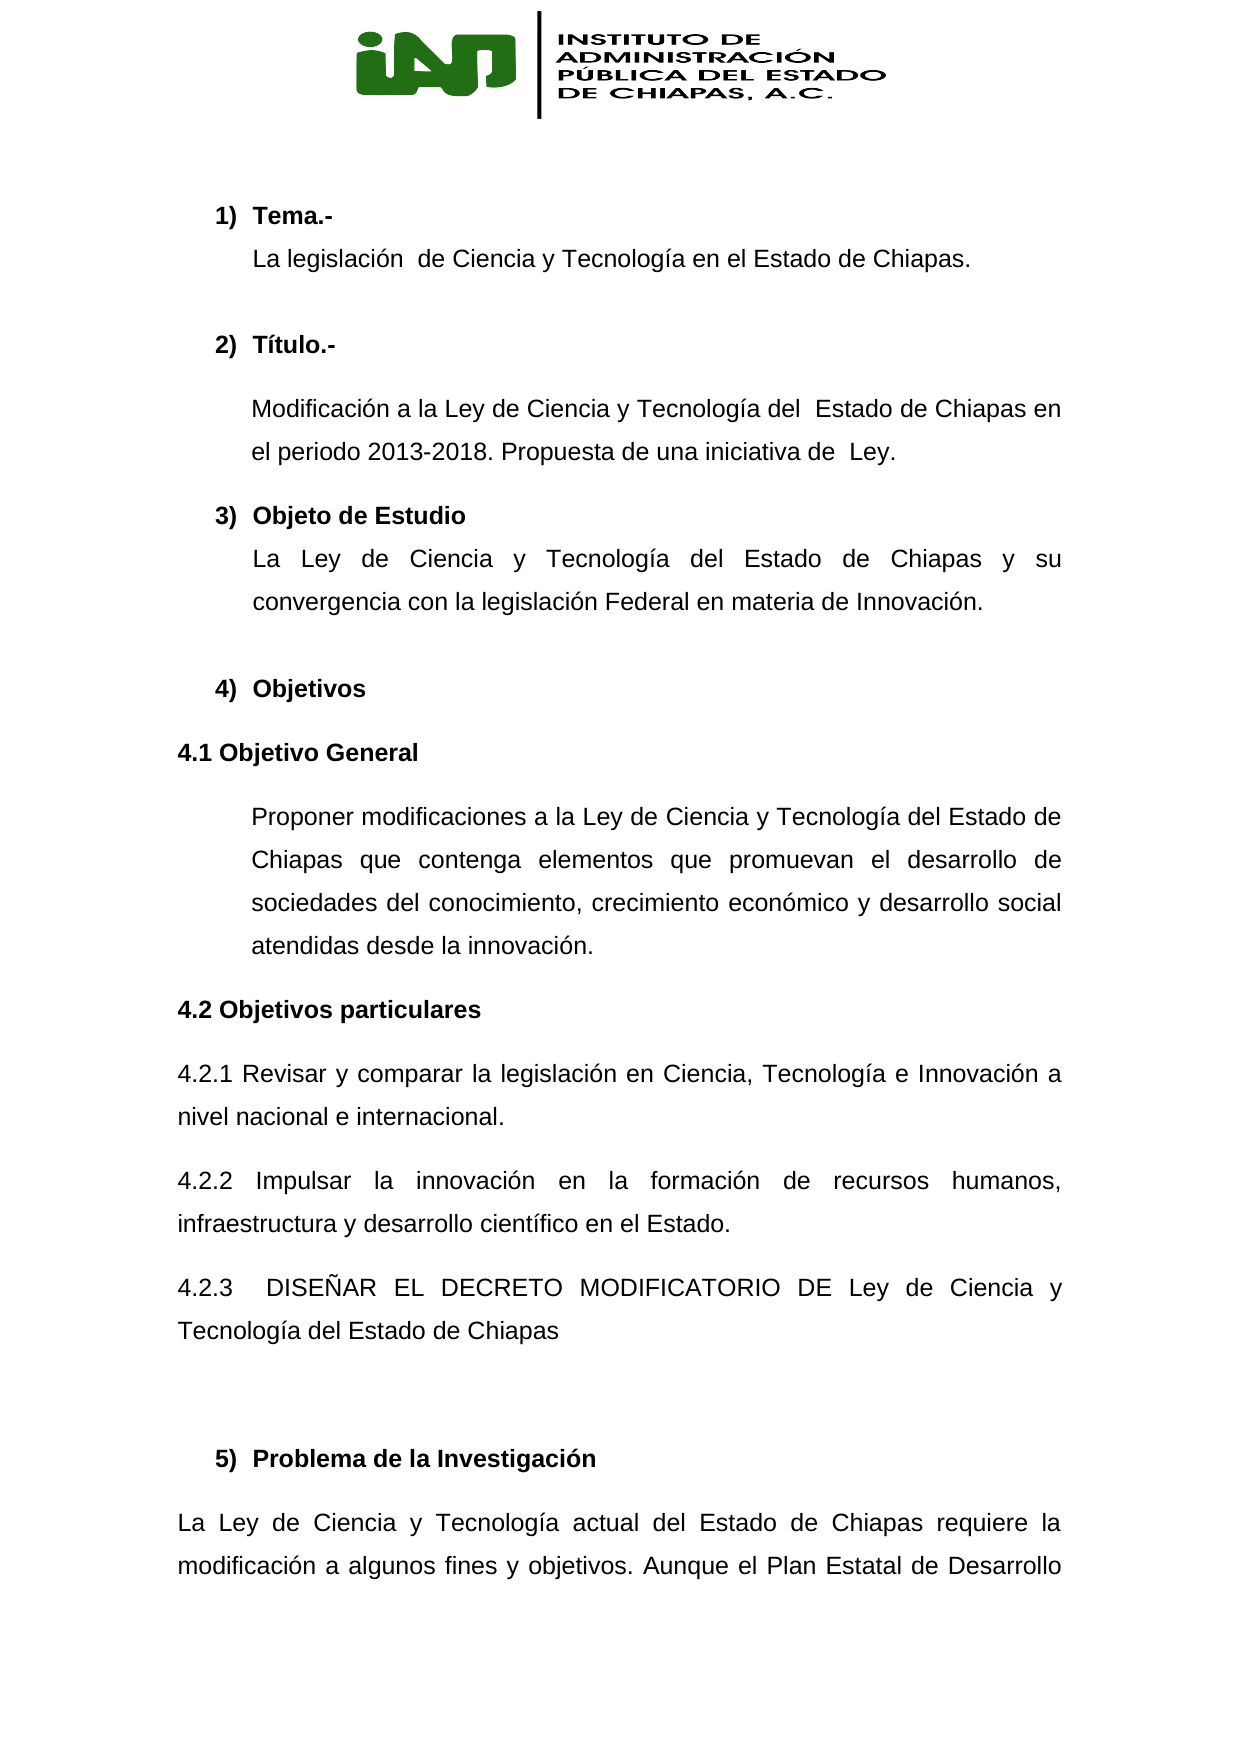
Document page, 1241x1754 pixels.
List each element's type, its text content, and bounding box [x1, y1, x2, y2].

text 4.2.2 Impulsar la innovación en la formación de recursos humanos, infraestructura y desarrollo científico en el Estado. [177, 1166, 1063, 1238]
text 4.2.1 Revisar y comparar la legislación en Ciencia, Tecnología e Innovación a nivel nacional e internacional. [177, 1059, 1063, 1131]
list Tema.- [215, 201, 1063, 229]
picture [356, 11, 886, 119]
list Título.- [215, 330, 1063, 359]
text 4.1 Objetivo General [177, 737, 1063, 766]
text 4.2.3 DISEÑAR EL DECRETO MODIFICATORIO DE Ley de Ciencia y Tecnología del Estado de Chiapas [177, 1273, 1063, 1345]
list La Ley de Ciencia y Tecnología del Estado de Chiapas y su convergencia con la legislación Federal en materia de Innovación. [252, 544, 1063, 616]
text 4.2 Objetivos particulares [177, 995, 1063, 1023]
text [177, 1508, 1063, 1580]
list Objeto de Estudio [215, 501, 1063, 530]
list La legislación de Ciencia y Tecnología en el Estado de Chiapas. [252, 244, 1063, 272]
list Problema de la Investigación [215, 1444, 1063, 1473]
list Objetivos [215, 673, 1063, 702]
text Modificación a la Ley de Ciencia y Tecnología del Estado de Chiapas en el periodo 2013-2018. Propuesta de una iniciativa de Ley. [251, 394, 1063, 466]
text Proponer modificaciones a la Ley de Ciencia y Tecnología del Estado de Chiapas que contenga elementos que promuevan el desarrollo de sociedades del conocimiento, crecimiento económico y desarrollo social atendidas desde la innovación. [251, 801, 1063, 959]
